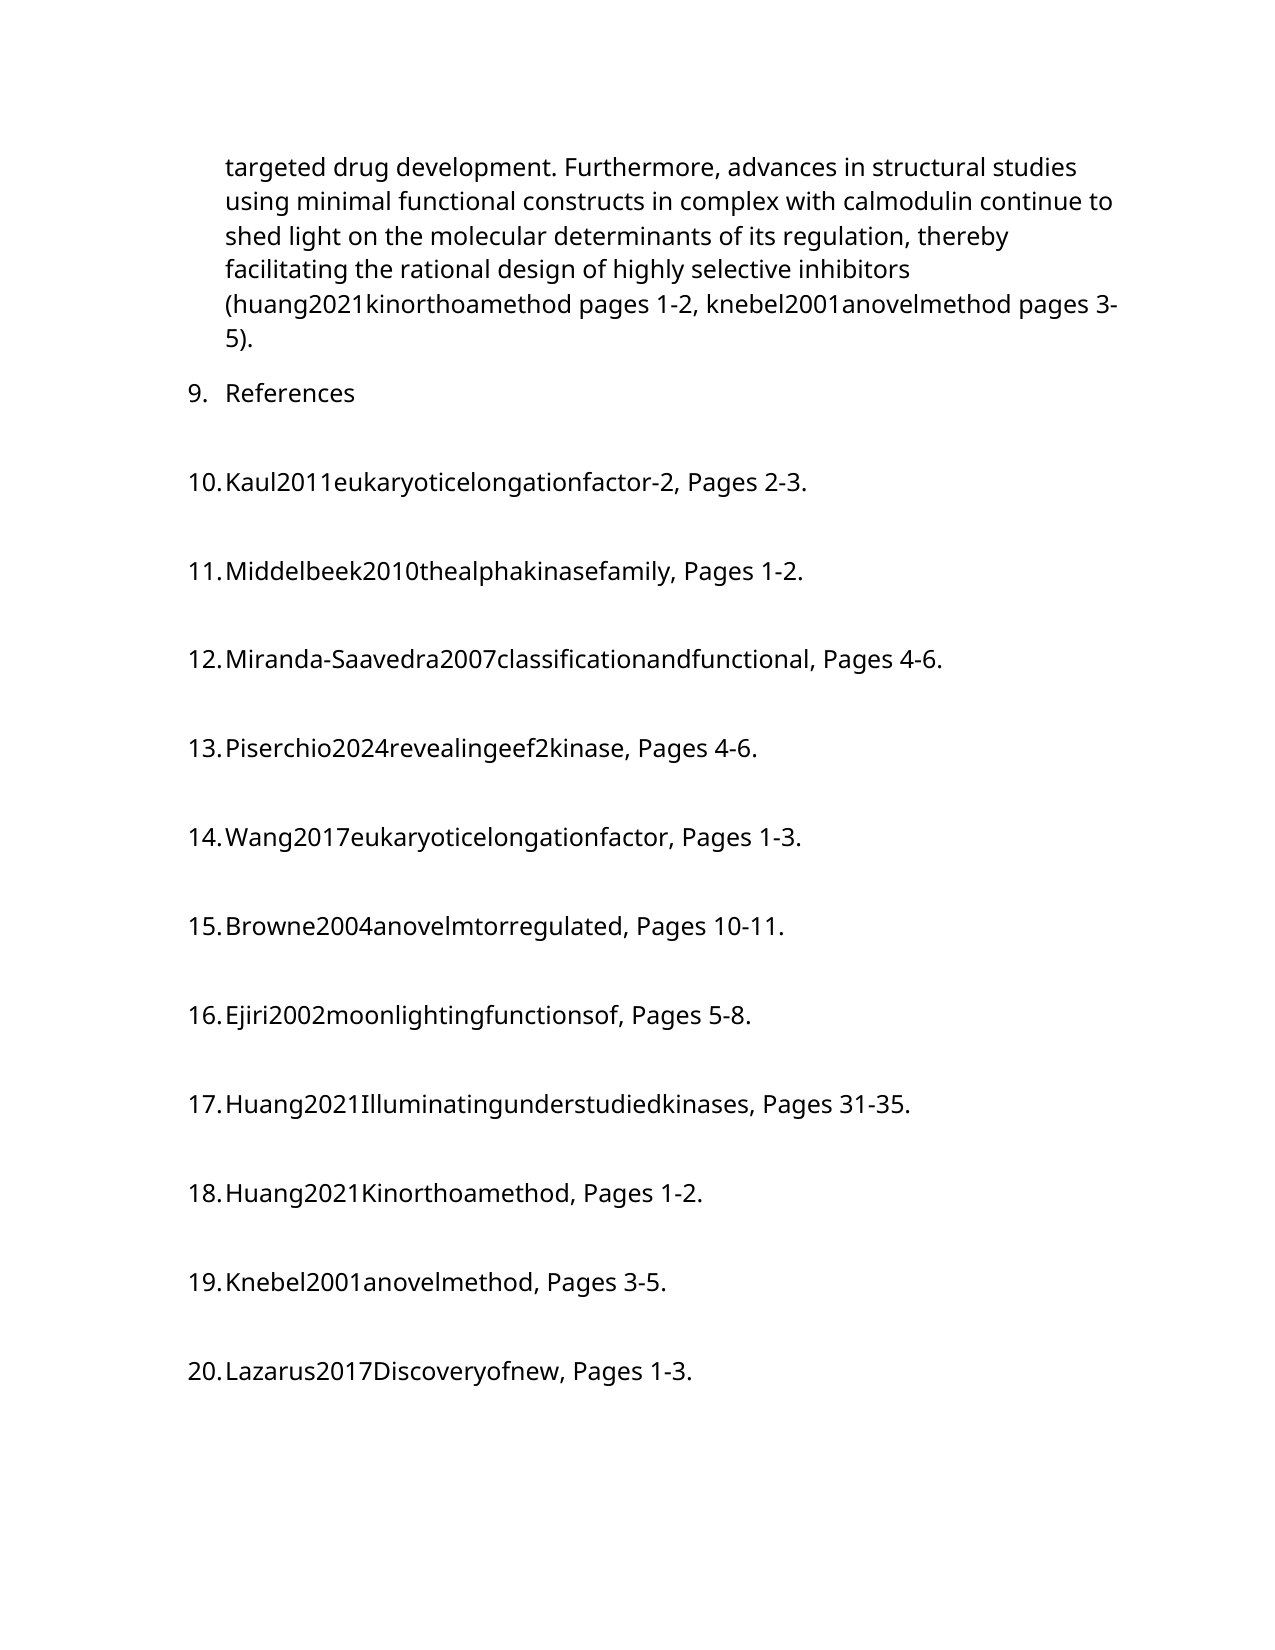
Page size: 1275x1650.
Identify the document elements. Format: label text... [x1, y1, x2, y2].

list Middelbeek2010thealphakinasefamily, Pages 1-2. [187, 553, 1125, 621]
list Miranda‐Saavedra2007classificationandfunctional, Pages 4-6. [187, 642, 1125, 710]
list Wang2017eukaryoticelongationfactor, Pages 1-3. [187, 820, 1125, 888]
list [187, 150, 1125, 354]
list Piserchio2024revealingeef2kinase, Pages 4-6. [187, 731, 1125, 799]
list Browne2004anovelmtorregulated, Pages 10-11. [187, 909, 1125, 977]
list Kaul2011eukaryoticelongationfactor‐2, Pages 2-3. [187, 464, 1125, 532]
list Lazarus2017Discoveryofnew, Pages 1-3. [187, 1354, 1125, 1422]
list Huang2021Illuminatingunderstudiedkinases, Pages 31-35. [187, 1087, 1125, 1155]
list Huang2021Kinorthoamethod, Pages 1-2. [187, 1176, 1125, 1244]
list References [187, 375, 1125, 443]
list Ejiri2002moonlightingfunctionsof, Pages 5-8. [187, 998, 1125, 1066]
list Knebel2001anovelmethod, Pages 3-5. [187, 1265, 1125, 1333]
